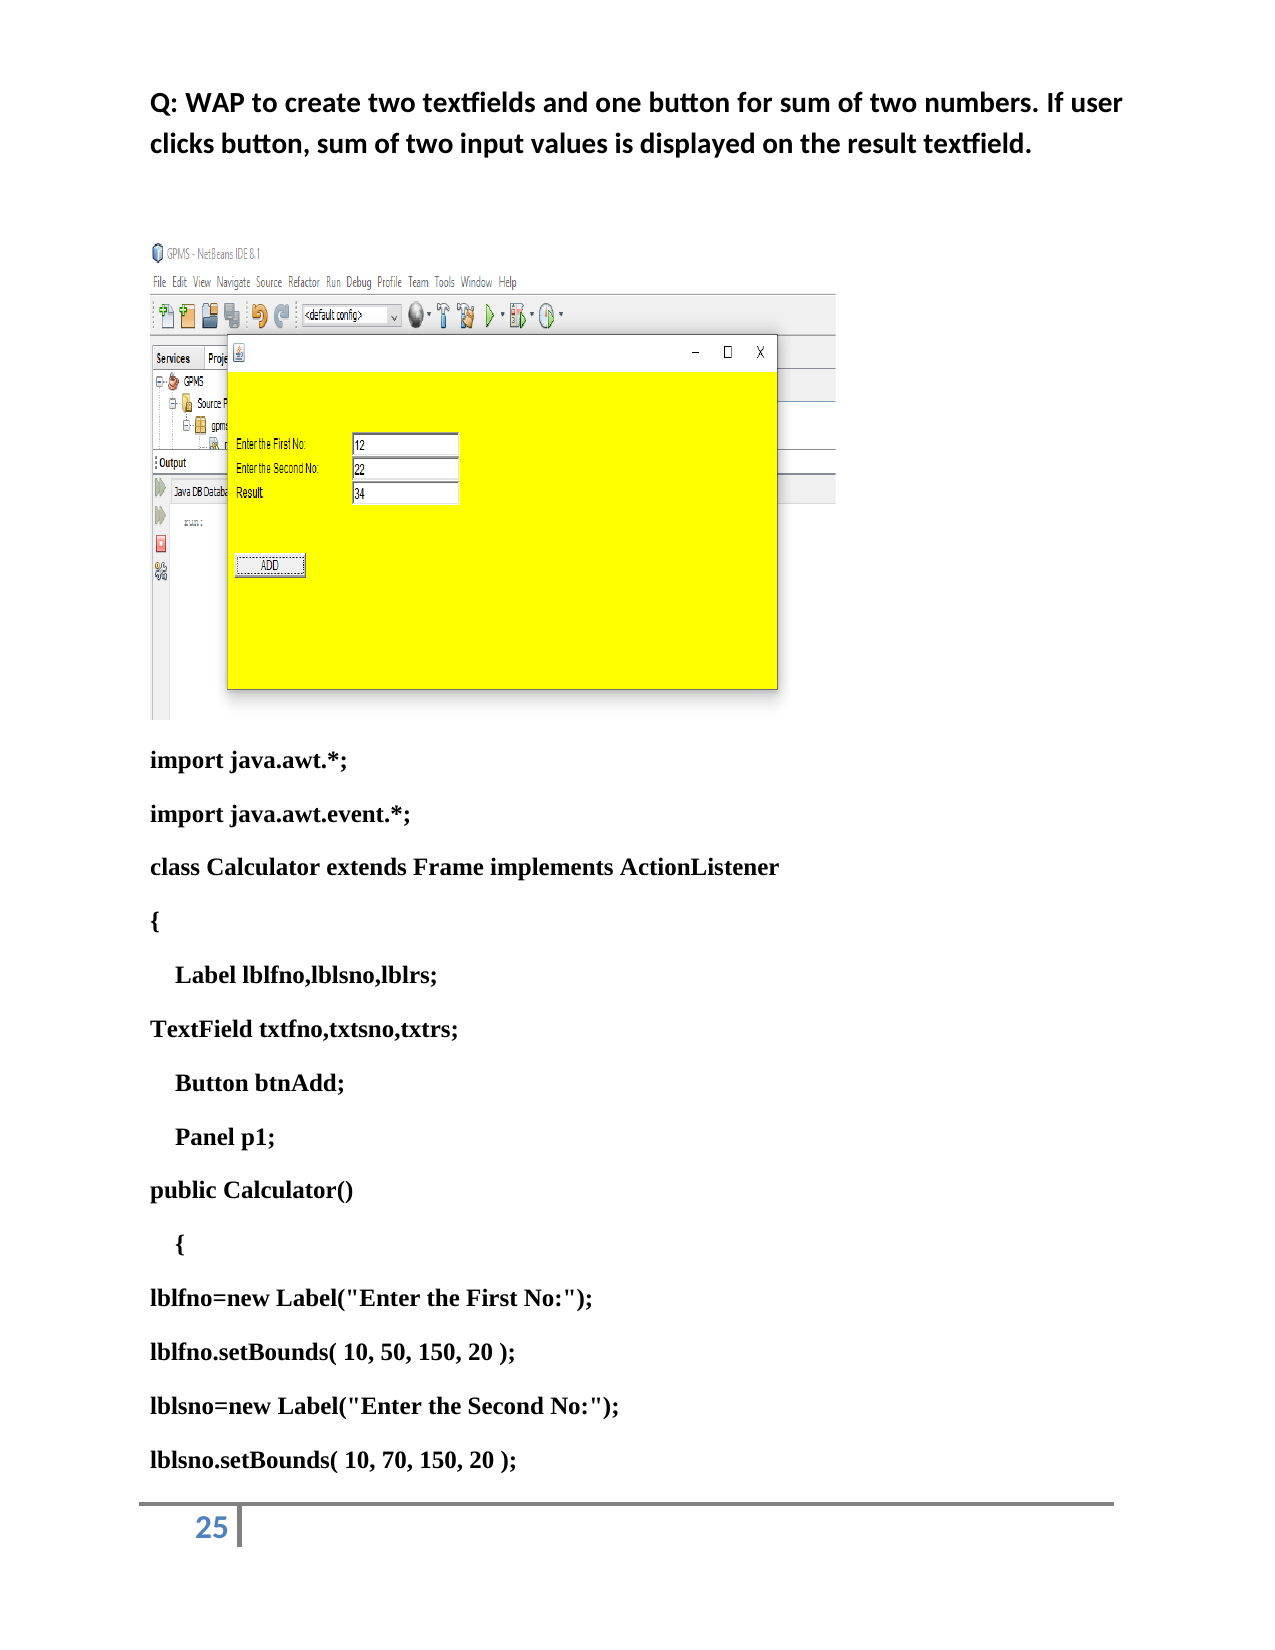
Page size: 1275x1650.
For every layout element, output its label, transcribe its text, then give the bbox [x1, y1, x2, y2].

text public Calculator() [150, 1176, 1125, 1204]
text Button btnAdd; [150, 1068, 1125, 1097]
text Label lblfno,lblsno,lblrs; [150, 960, 1125, 989]
text lblsno.setBounds( 10, 70, 150, 20 ); [150, 1445, 1125, 1474]
picture [150, 241, 836, 720]
text import java.awt.*; [150, 745, 1125, 773]
text { [150, 1229, 1125, 1258]
text TextField txtfno,txtsno,txtrs; [150, 1014, 1125, 1043]
text import java.awt.event.*; [150, 799, 1125, 827]
text Q: WAP to create two textfields and one button for sum of two numbers. If user clicks button, sum of two input values is displayed on the result textfield. [150, 120, 1125, 161]
text lblsno=new Label("Enter the Second No:"); [150, 1391, 1125, 1420]
text class Calculator extends Frame implements ActionListener [150, 852, 1125, 881]
text { [150, 906, 1125, 935]
text lblfno.setBounds( 10, 50, 150, 20 ); [150, 1337, 1125, 1366]
text lblfno=new Label("Enter the First No:"); [150, 1283, 1125, 1312]
text Panel p1; [150, 1122, 1125, 1151]
